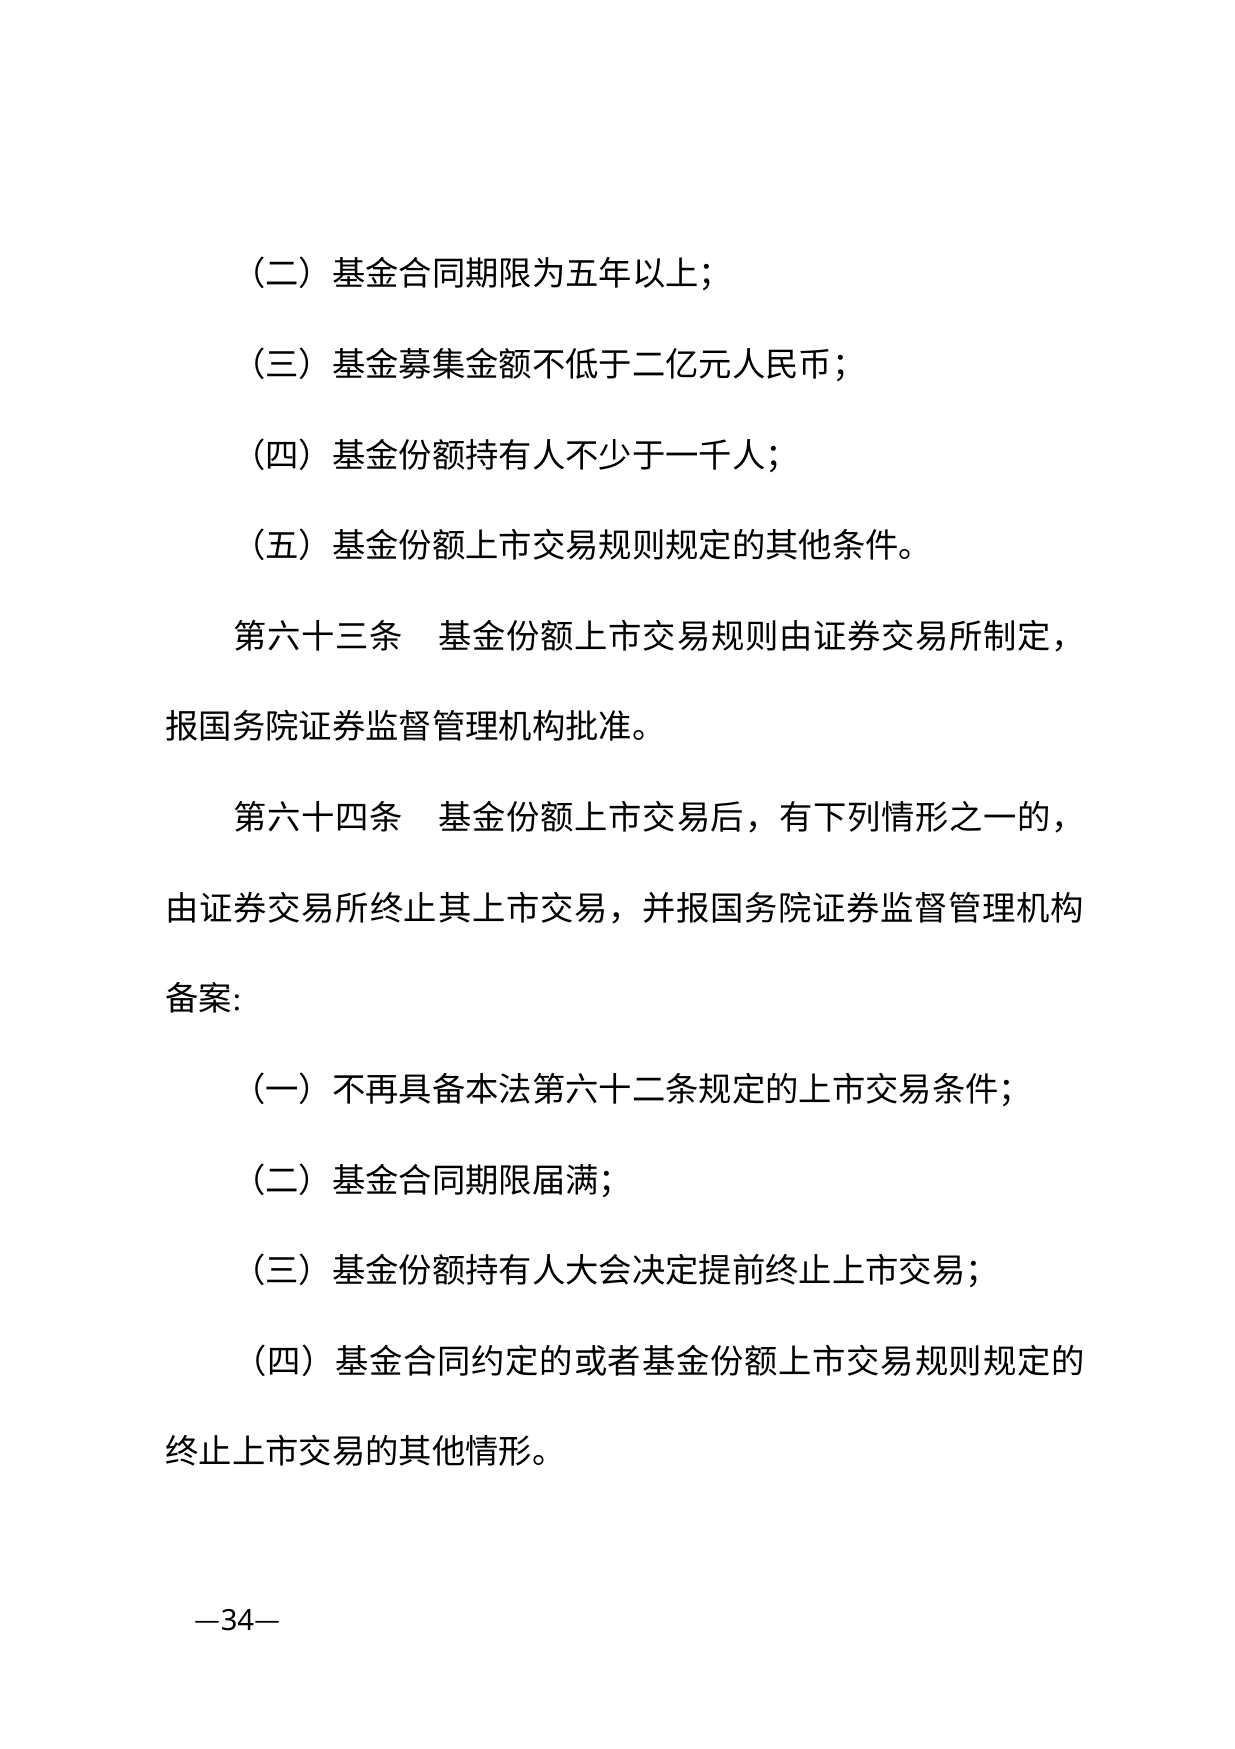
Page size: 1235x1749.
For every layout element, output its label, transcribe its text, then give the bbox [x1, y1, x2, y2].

text （四）基金份额持有人不少于一千人； [165, 407, 1087, 498]
text （三）基金份额持有人大会决定提前终止上市交易； [165, 1223, 1087, 1313]
text （一）不再具备本法第六十二条规定的上市交易条件； [165, 1042, 1087, 1132]
text 第六十四条 基金份额上市交易后，有下列情形之一的，由证券交易所终止其上市交易，并报国务院证券监督管理机构备案: [165, 770, 1087, 1042]
text （三）基金募集金额不低于二亿元人民币； [165, 317, 1087, 407]
text （二）基金合同期限届满； [165, 1132, 1087, 1223]
text （五）基金份额上市交易规则规定的其他条件。 [165, 498, 1087, 588]
text （二）基金合同期限为五年以上； [165, 226, 1087, 317]
text 第六十三条 基金份额上市交易规则由证券交易所制定，报国务院证券监督管理机构批准。 [165, 588, 1087, 770]
text （四）基金合同约定的或者基金份额上市交易规则规定的终止上市交易的其他情形。 [165, 1313, 1087, 1495]
